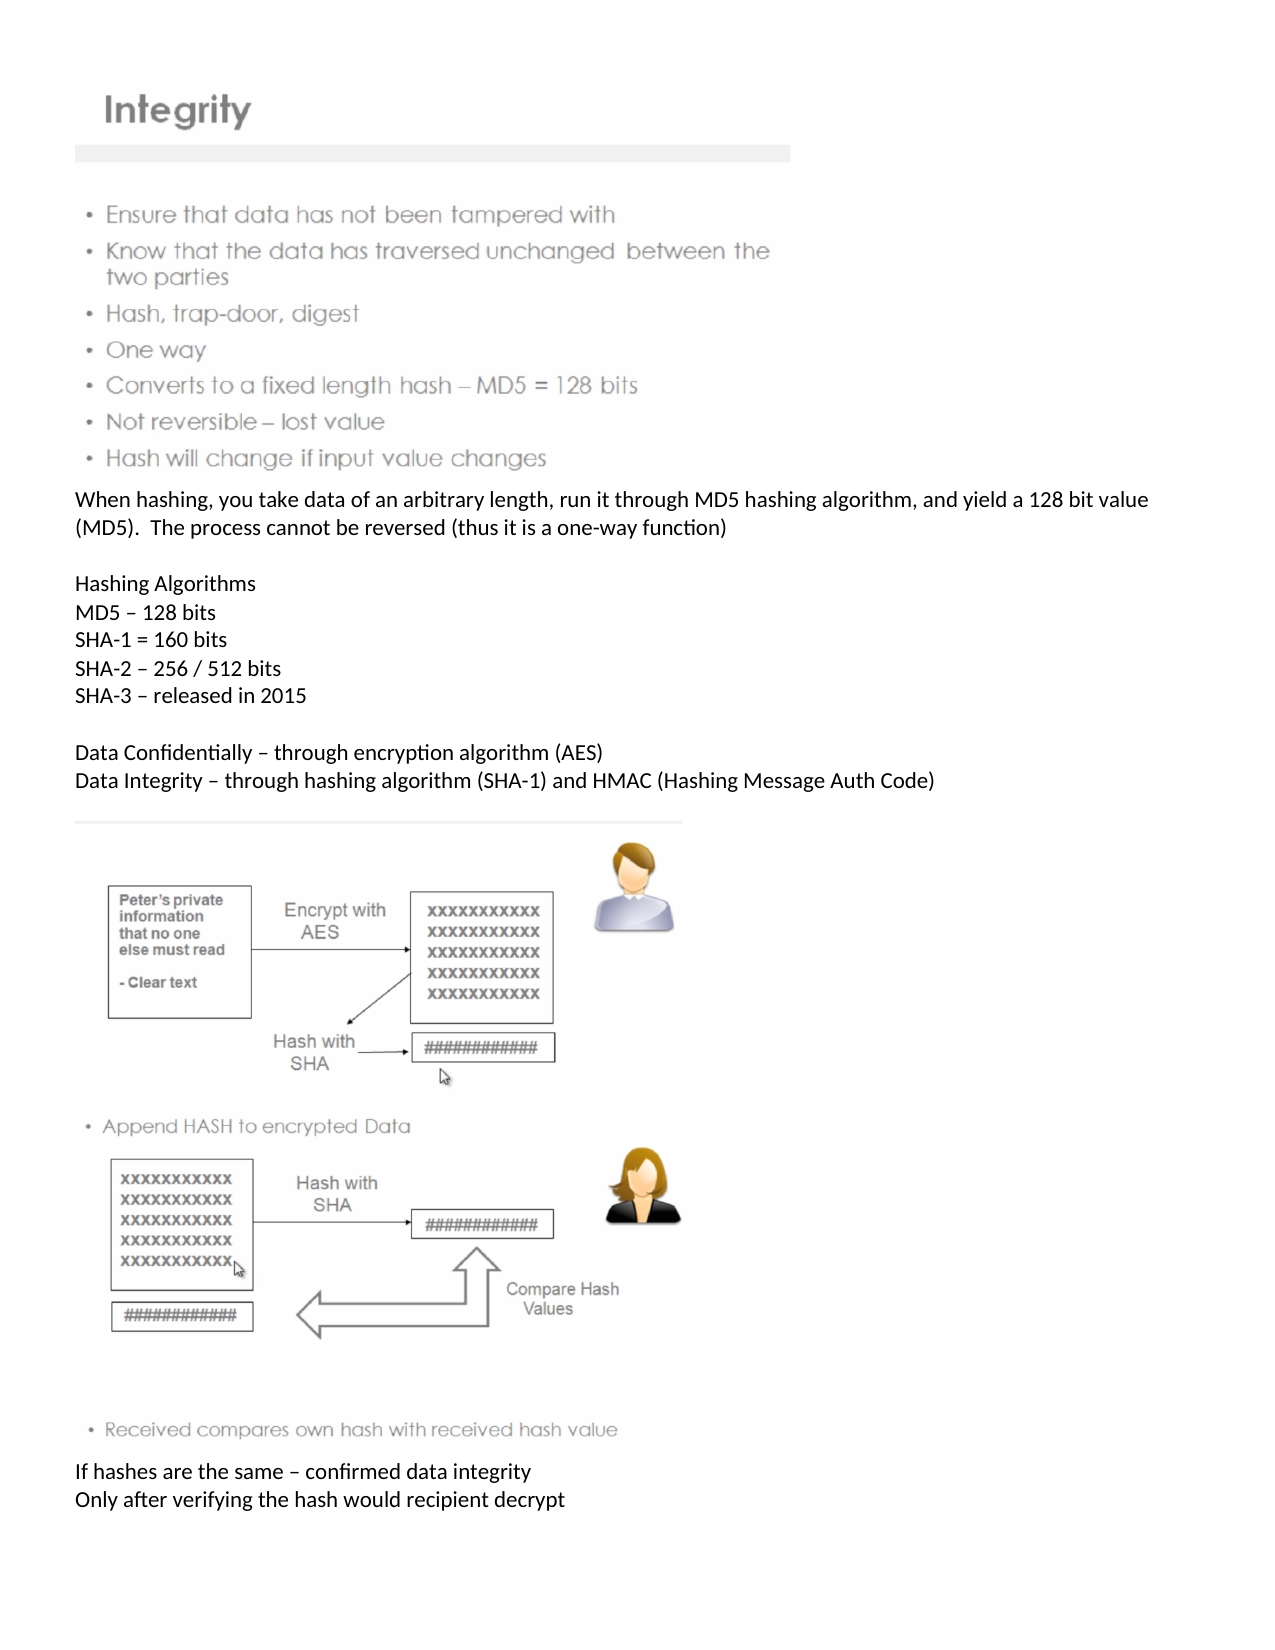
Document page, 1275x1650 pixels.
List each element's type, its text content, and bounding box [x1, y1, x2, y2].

text Data Confidentially – through encryption algorithm (AES) [75, 738, 1200, 766]
picture [75, 821, 689, 1457]
text Data Integrity – through hashing algorithm (SHA-1) and HMAC (Hashing Message Auth Code) [75, 766, 1200, 794]
text SHA-3 – released in 2015 [75, 682, 1200, 710]
text MD5 – 128 bits [75, 598, 1200, 626]
text Only after verifying the hash would recipient decrypt [75, 1485, 1200, 1513]
text When hashing, you take data of an arbitrary length, run it through MD5 hashing algorithm, and yield a 128 bit value (MD5). The process cannot be reversed (thus it is a one-way function) [75, 486, 1200, 542]
picture [75, 75, 791, 486]
text Hashing Algorithms [75, 569, 1200, 598]
text SHA-1 = 160 bits [75, 626, 1200, 654]
text If hashes are the same – confirmed data integrity [75, 1457, 1200, 1485]
text SHA-2 – 256 / 512 bits [75, 654, 1200, 682]
